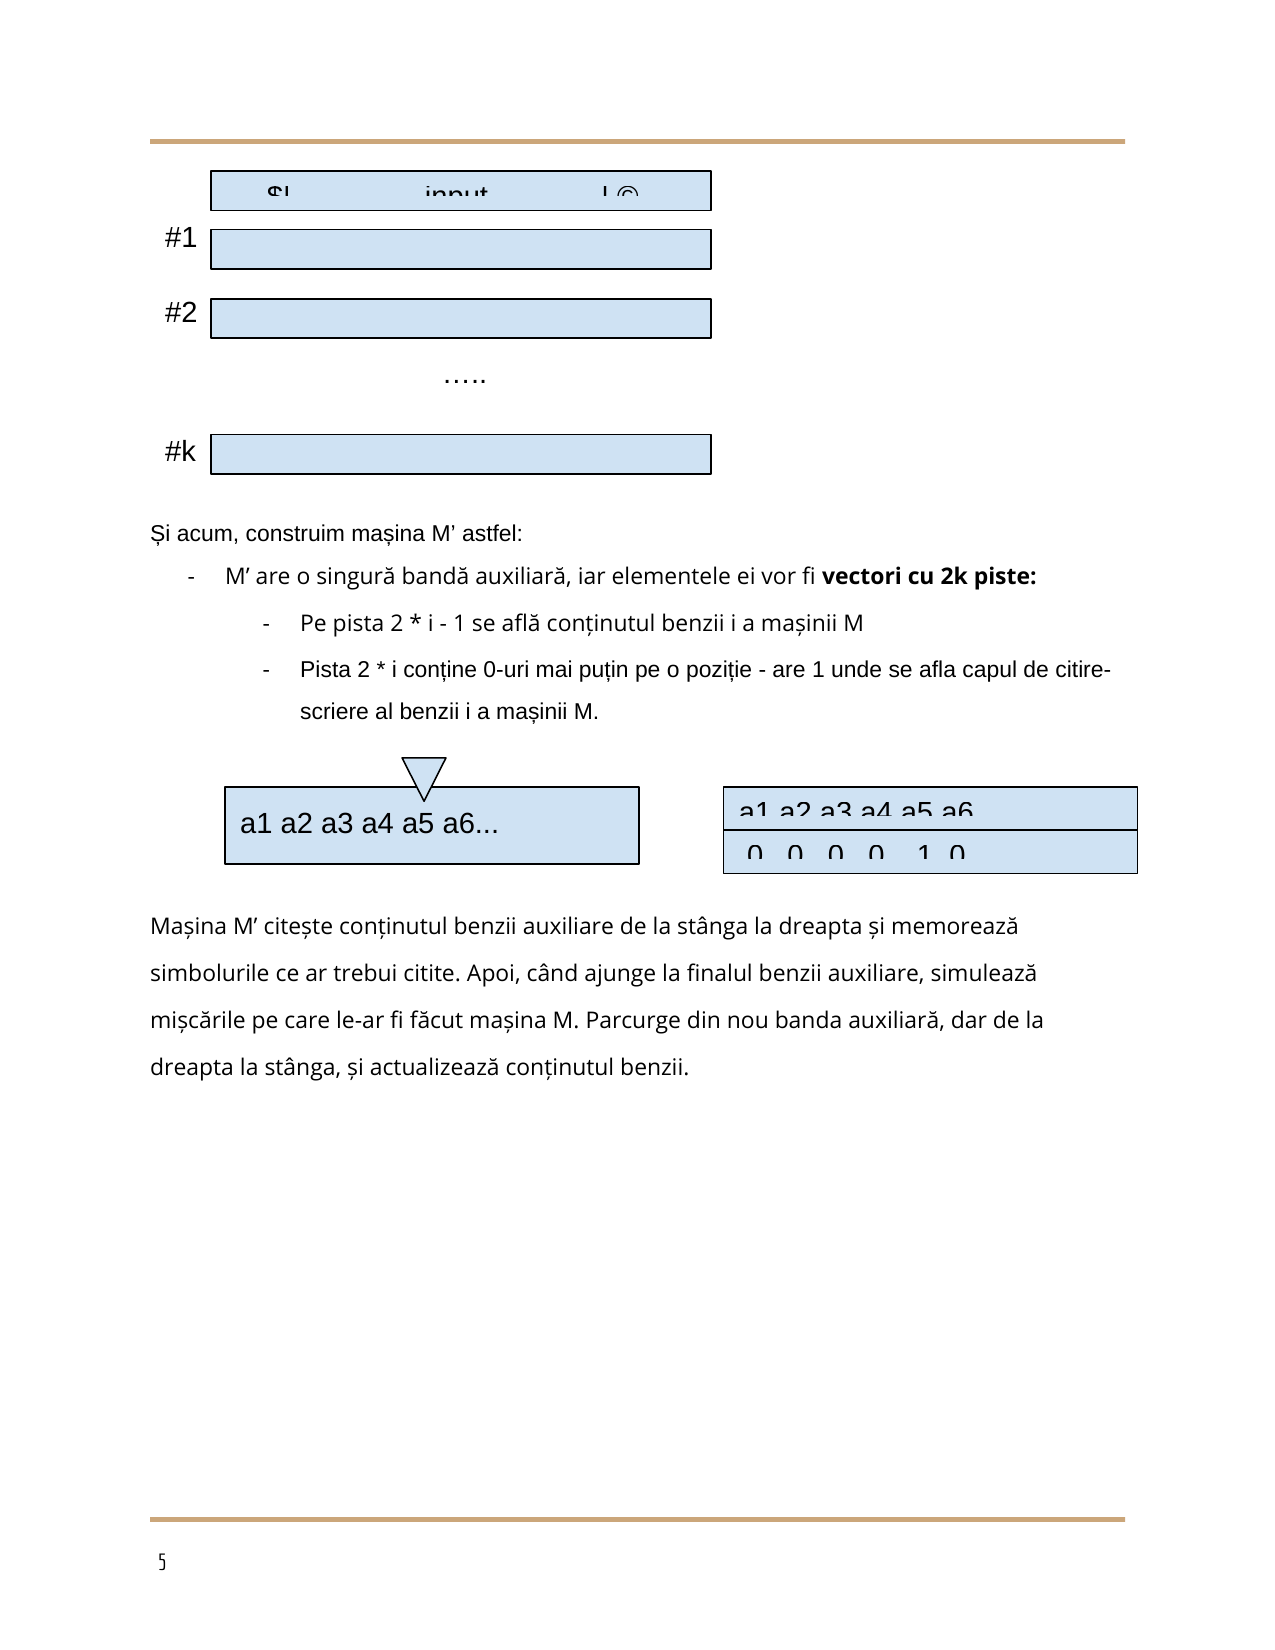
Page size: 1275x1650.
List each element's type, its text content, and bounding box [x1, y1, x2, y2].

list Pista 2 * i conține 0-uri mai puțin pe o poziție - are 1 unde se afla capul de citire-scriere al benzii i a mașinii M. [262, 653, 1125, 724]
text Mașina M’ citește conținutul benzii auxiliare de la stânga la dreapta și memorează simbolurile ce ar trebui citite. Apoi, când ajunge la finalul benzii auxiliare, simulează mișcările pe care le-ar fi făcut mașina M. Parcurge din nou banda auxiliară, dar de la dreapta la stânga, și actualizează conținutul benzii. [150, 910, 1125, 1082]
picture [150, 139, 1125, 144]
list Pe pista 2 * i - 1 se află conținutul benzii i a mașinii M [262, 606, 1125, 638]
text Și acum, construim mașina M’ astfel: [150, 520, 1125, 546]
picture [150, 1517, 1125, 1522]
list M’ are o singură bandă auxiliară, iar elementele ei vor fi vectori cu 2k piste: [187, 559, 1125, 591]
